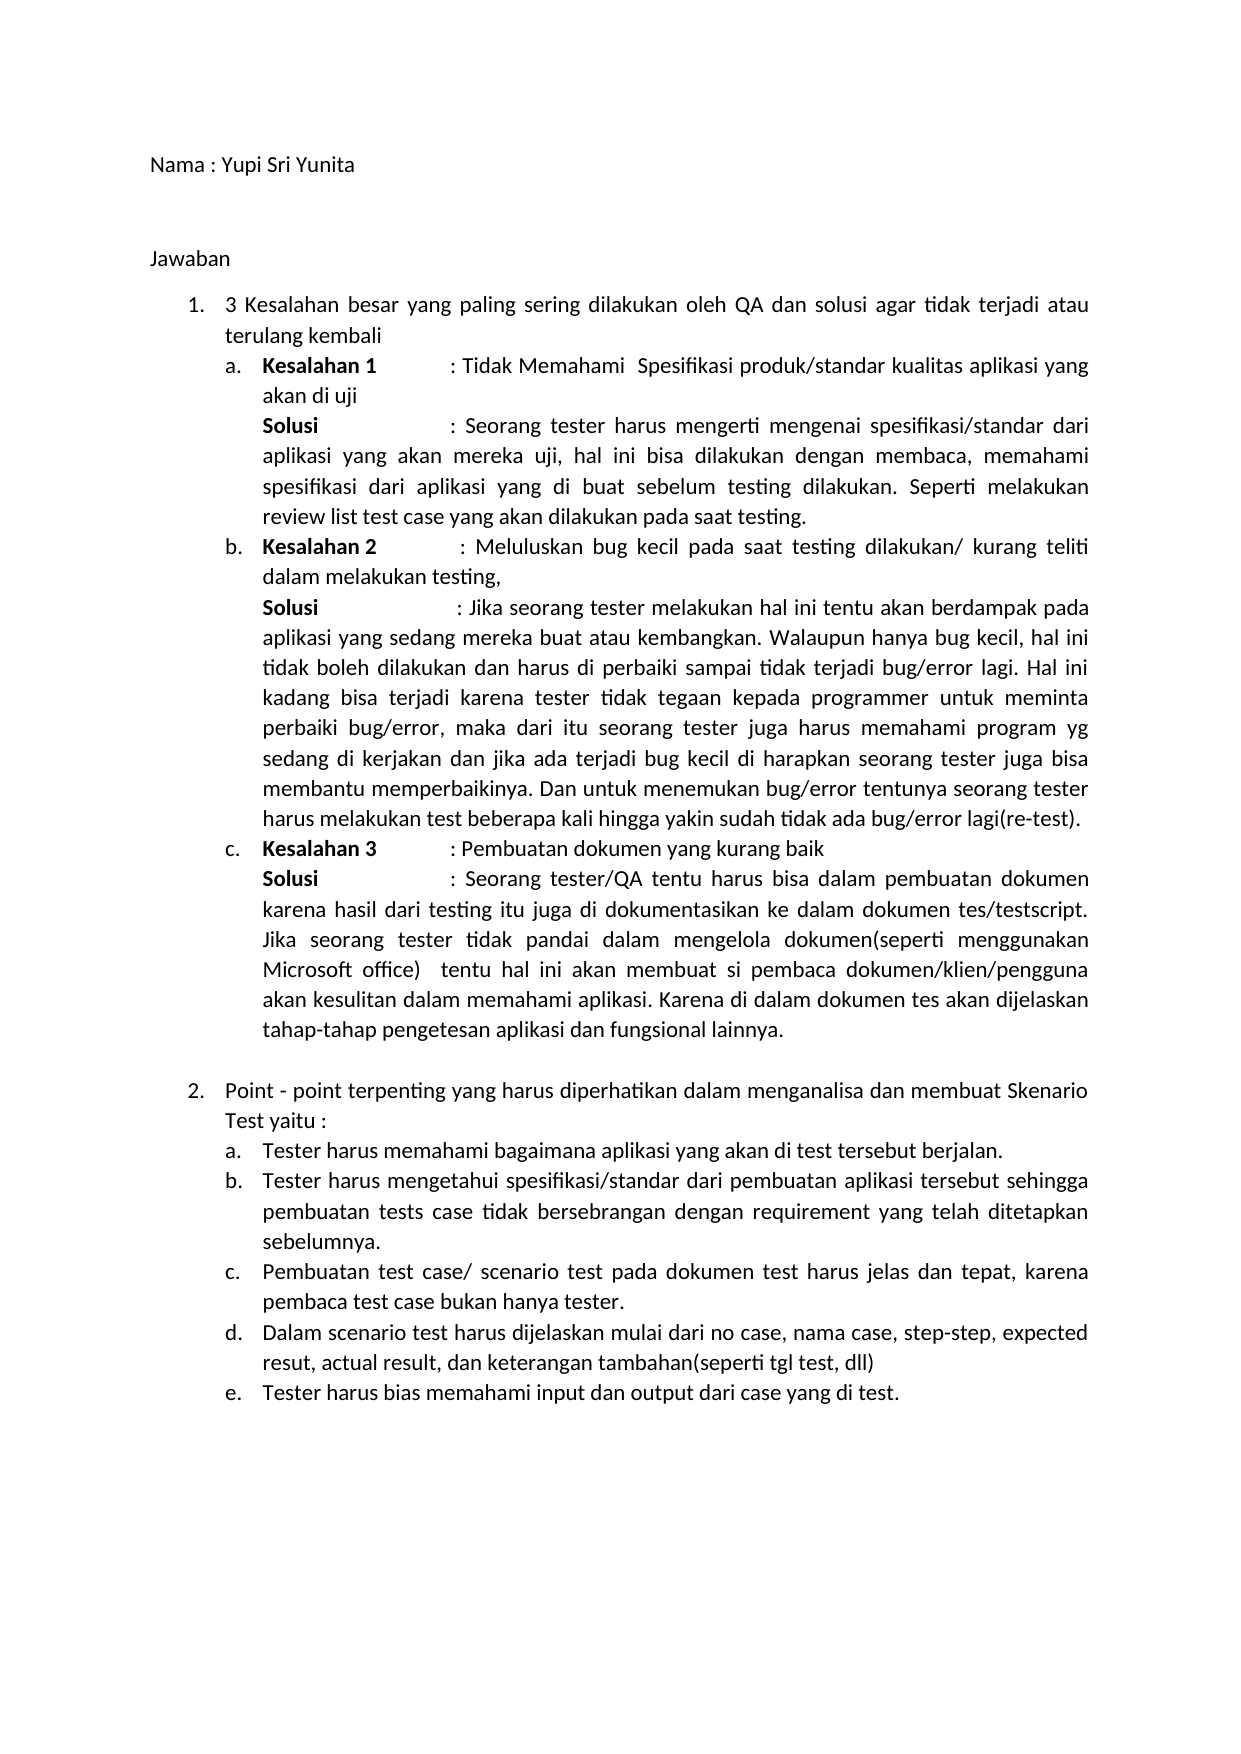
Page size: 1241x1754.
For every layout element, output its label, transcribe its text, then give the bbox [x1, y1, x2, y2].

list Kesalahan 2 : Meluluskan bug kecil pada saat testing dilakukan/ kurang teliti dalam melakukan testing, [225, 532, 1090, 591]
list Kesalahan 3 : Pembuatan dokumen yang kurang baik [225, 834, 1090, 862]
list Dalam scenario test harus dijelaskan mulai dari no case, nama case, step-step, expected resut, actual result, dan keterangan tambahan(seperti tgl test, dll) [225, 1318, 1090, 1376]
text Nama : Yupi Sri Yunita [150, 150, 1090, 178]
list 3 Kesalahan besar yang paling sering dilakukan oleh QA dan solusi agar tidak terjadi atau terulang kembali [187, 291, 1090, 349]
list Solusi : Seorang tester/QA tentu harus bisa dalam pembuatan dokumen karena hasil dari testing itu juga di dokumentasikan ke dalam dokumen tes/testscript. Jika seorang tester tidak pandai dalam mengelola dokumen(seperti menggunakan Microsoft office) tentu hal ini akan membuat si pembaca dokumen/klien/pengguna akan kesulitan dalam memahami aplikasi. Karena di dalam dokumen tes akan dijelaskan tahap-tahap pengetesan aplikasi dan fungsional lainnya. [262, 864, 1090, 1044]
list Tester harus mengetahui spesifikasi/standar dari pembuatan aplikasi tersebut sehingga pembuatan tests case tidak bersebrangan dengan requirement yang telah ditetapkan sebelumnya. [225, 1167, 1090, 1255]
list Point - point terpenting yang harus diperhatikan dalam menganalisa dan membuat Skenario Test yaitu : [187, 1076, 1090, 1134]
list Solusi : Jika seorang tester melakukan hal ini tentu akan berdampak pada aplikasi yang sedang mereka buat atau kembangkan. Walaupun hanya bug kecil, hal ini tidak boleh dilakukan dan harus di perbaiki sampai tidak terjadi bug/error lagi. Hal ini kadang bisa terjadi karena tester tidak tegaan kepada programmer untuk meminta perbaiki bug/error, maka dari itu seorang tester juga harus memahami program yg sedang di kerjakan dan jika ada terjadi bug kecil di harapkan seorang tester juga bisa membantu memperbaikinya. Dan untuk menemukan bug/error tentunya seorang tester harus melakukan test beberapa kali hingga yakin sudah tidak ada bug/error lagi(re-test). [262, 593, 1090, 832]
text Jawaban [150, 244, 1090, 272]
list Kesalahan 1 : Tidak Memahami Spesifikasi produk/standar kualitas aplikasi yang akan di uji [225, 351, 1090, 409]
list Pembuatan test case/ scenario test pada dokumen test harus jelas dan tepat, karena pembaca test case bukan hanya tester. [225, 1257, 1090, 1316]
list Solusi : Seorang tester harus mengerti mengenai spesifikasi/standar dari aplikasi yang akan mereka uji, hal ini bisa dilakukan dengan membaca, memahami spesifikasi dari aplikasi yang di buat sebelum testing dilakukan. Seperti melakukan review list test case yang akan dilakukan pada saat testing. [262, 411, 1090, 530]
list Tester harus bias memahami input dan output dari case yang di test. [225, 1378, 1090, 1406]
list Tester harus memahami bagaimana aplikasi yang akan di test tersebut berjalan. [225, 1136, 1090, 1164]
